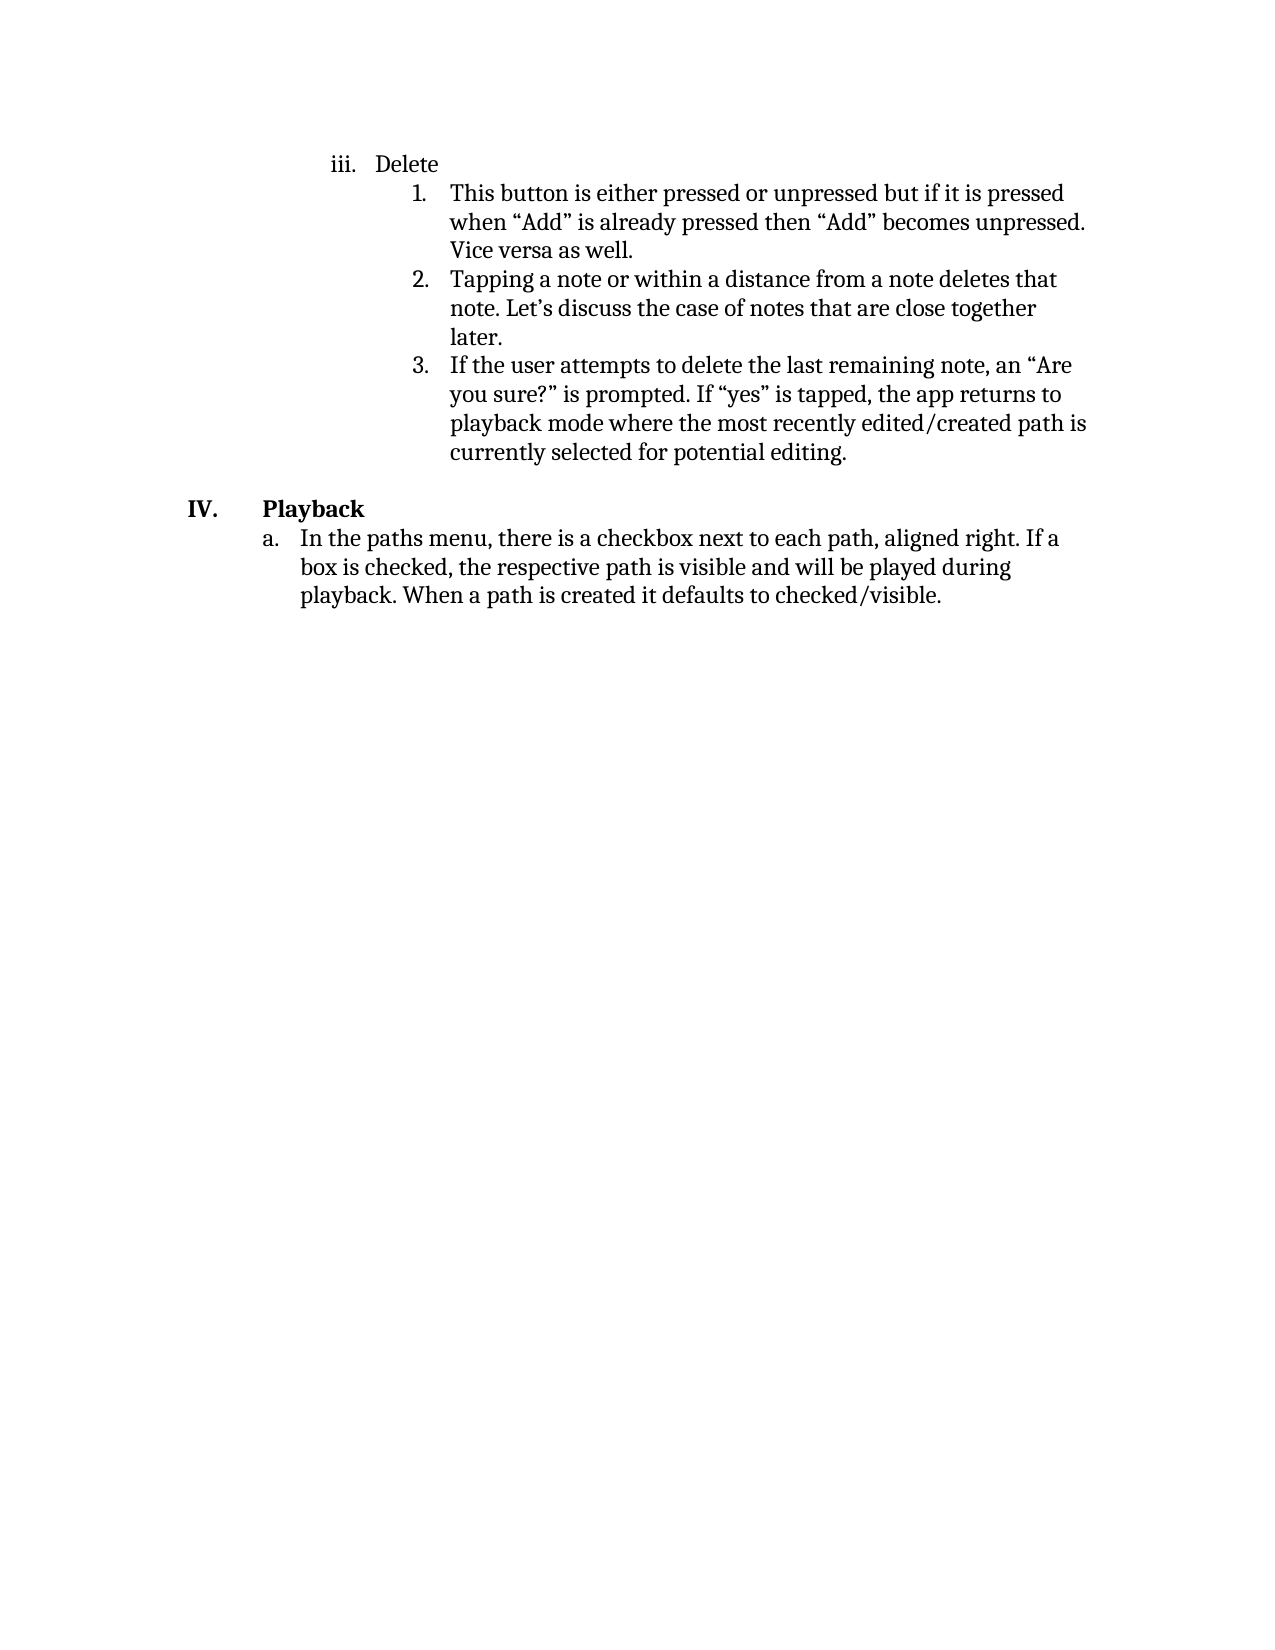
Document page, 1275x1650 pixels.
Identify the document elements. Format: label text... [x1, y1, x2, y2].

list In the paths menu, there is a checkbox next to each path, aligned right. If a box is checked, the respective path is visible and will be played during playback. When a path is created it defaults to checked/visible. [262, 524, 1087, 610]
list This button is either pressed or unpressed but if it is pressed when “Add” is already pressed then “Add” becomes unpressed. Vice versa as well. [412, 179, 1087, 265]
list If the user attempts to delete the last remaining note, an “Are you sure?” is prompted. If “yes” is tapped, the app returns to playback mode where the most recently edited/created path is currently selected for potential editing. [412, 351, 1087, 466]
list Delete [356, 150, 1087, 179]
list Playback [187, 495, 1087, 524]
list Tapping a note or within a distance from a note deletes that note. Let’s discuss the case of notes that are close together later. [412, 265, 1087, 351]
